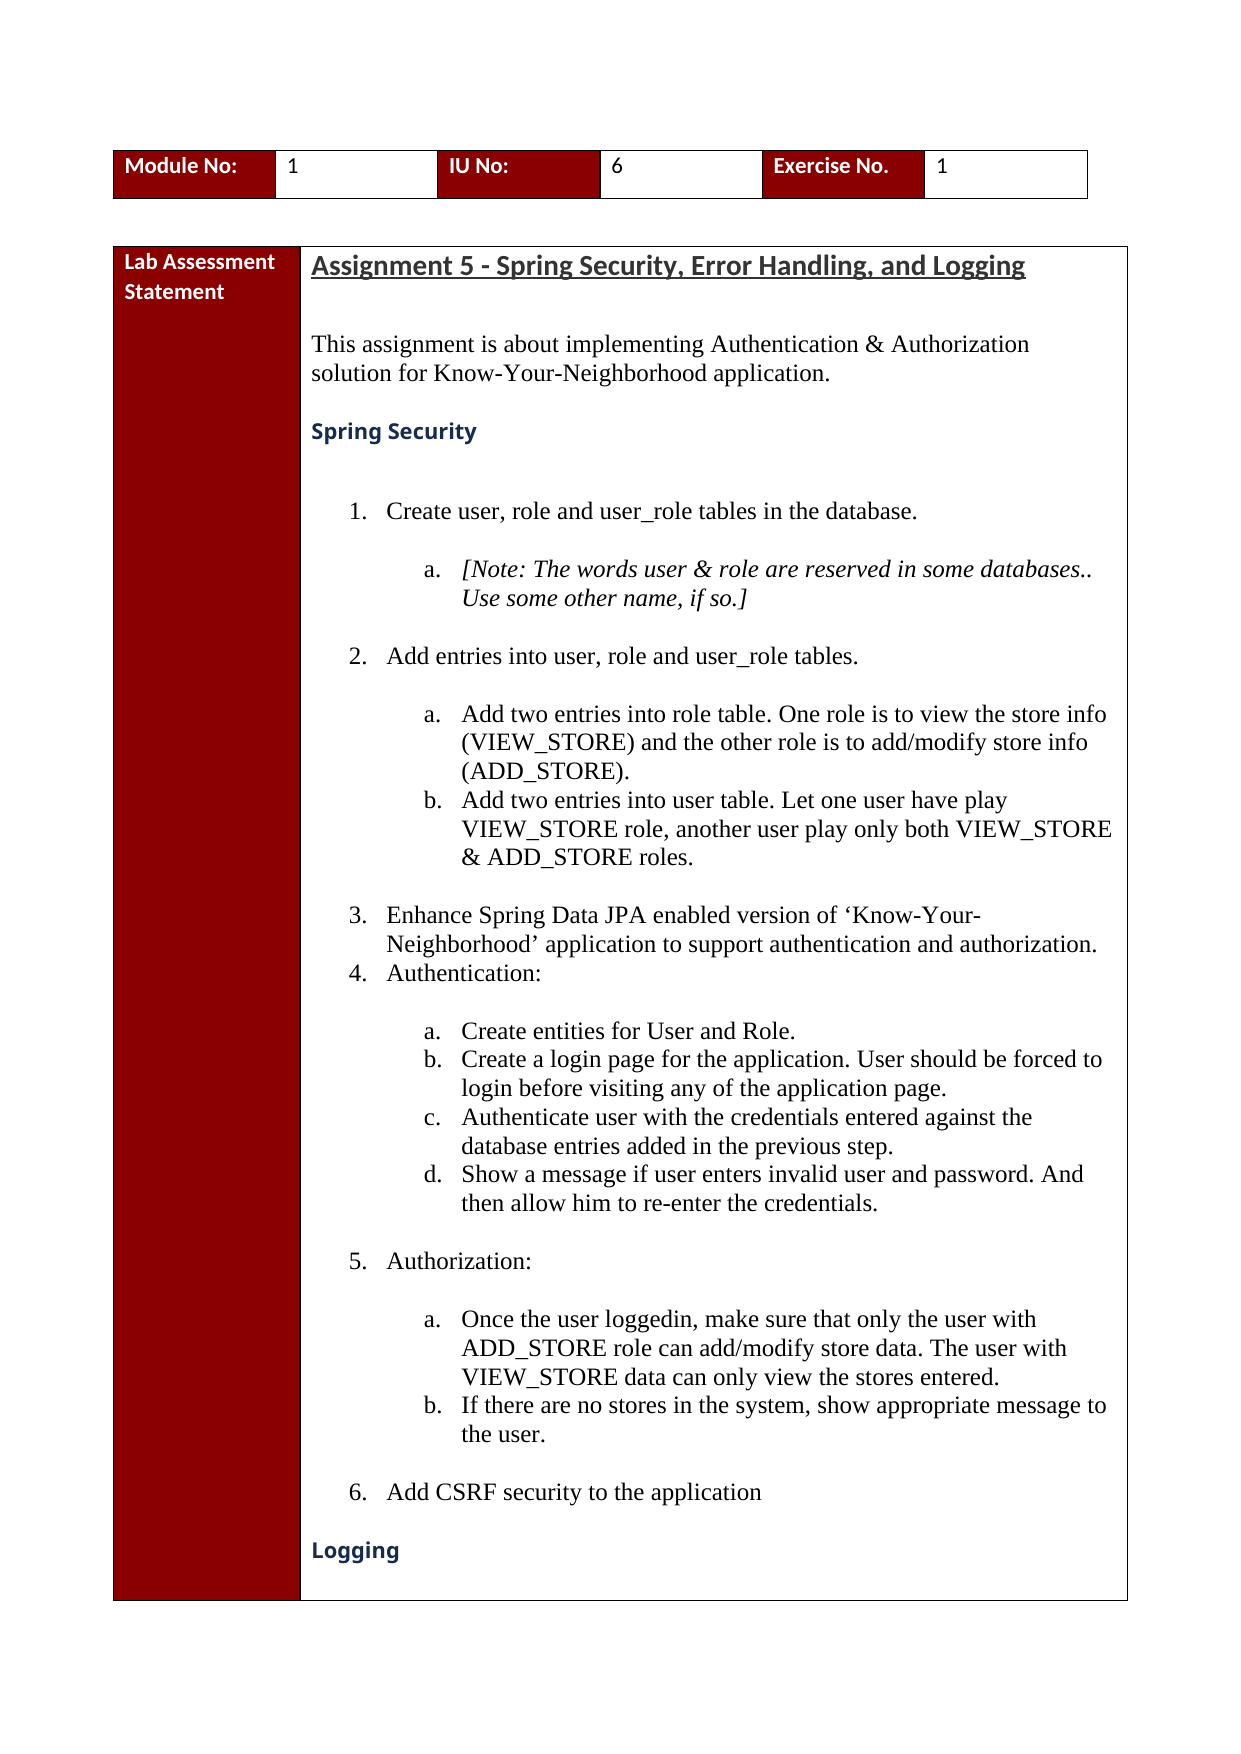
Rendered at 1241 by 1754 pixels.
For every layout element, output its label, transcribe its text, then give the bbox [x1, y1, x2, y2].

table_header 1 [276, 151, 437, 198]
table_header Module No: [114, 151, 275, 198]
table_header IU No: [438, 151, 599, 198]
table_header 1 [925, 151, 1087, 198]
table_header Exercise No. [763, 151, 924, 198]
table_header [301, 247, 1127, 1600]
table_header 6 [601, 151, 762, 198]
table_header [114, 247, 299, 1600]
